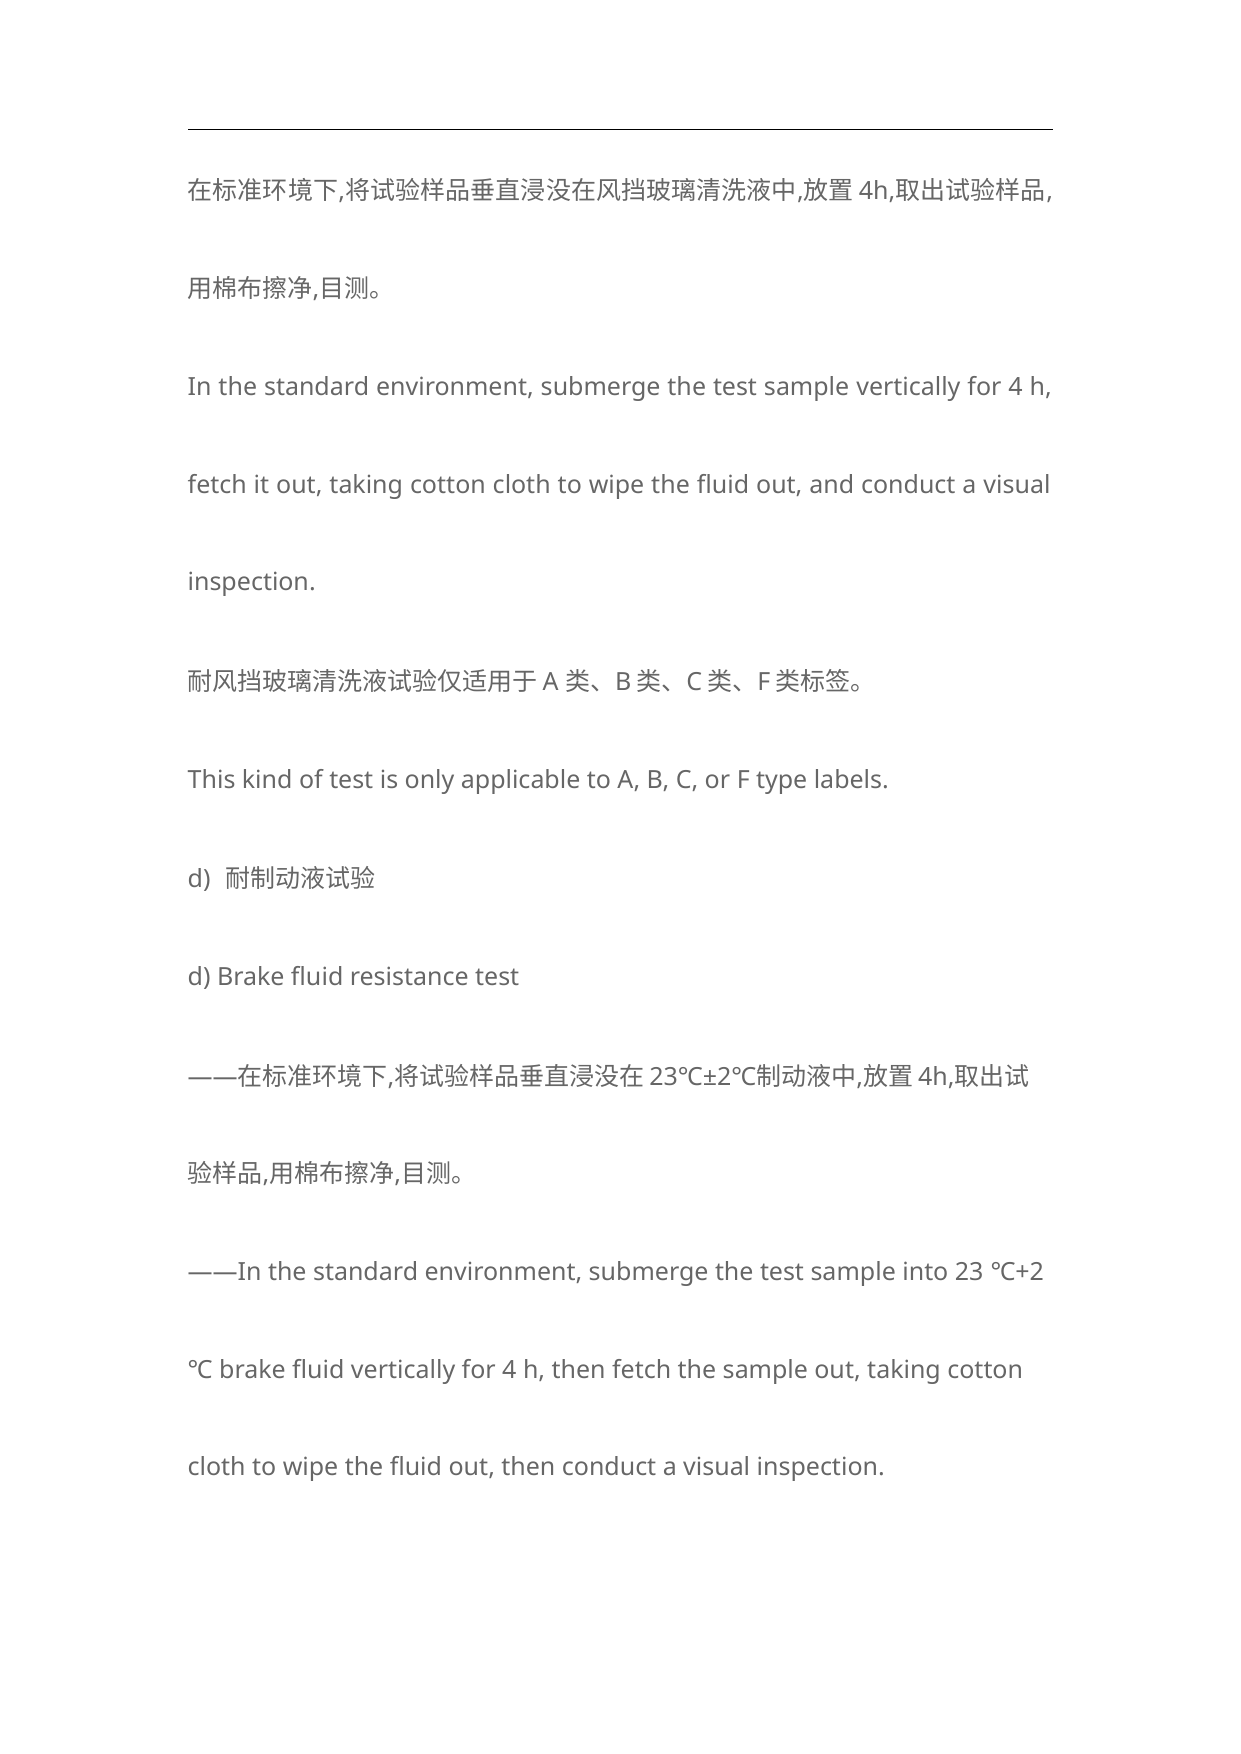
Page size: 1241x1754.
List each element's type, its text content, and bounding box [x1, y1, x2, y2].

text ——In the standard environment, submerge the test sample into 23 ℃+2 ℃ brake fluid vertically for 4 h, then fetch the sample out, taking cotton cloth to wipe the fluid out, then conduct a visual inspection. [187, 1239, 1053, 1499]
text ——在标准环境下,将试验样品垂直浸没在23℃±2℃制动液中,放置4h,取出试验样品,用棉布擦净,目测。 [187, 1042, 1053, 1204]
text d) Brake fluid resistance test [187, 943, 1053, 1008]
list 耐制动液试验 [187, 844, 1053, 909]
text This kind of test is only applicable to A, B, C, or F type labels. [187, 746, 1053, 811]
text In the standard environment, submerge the test sample vertically for 4 h, fetch it out, taking cotton cloth to wipe the fluid out, and conduct a visual inspection. [187, 353, 1053, 613]
text 在标准环境下,将试验样品垂直浸没在风挡玻璃清洗液中,放置4h,取出试验样品,用棉布擦净,目测。 [187, 156, 1053, 319]
text 耐风挡玻璃清洗液试验仅适用于A 类、B类、C类、F类标签。 [187, 647, 1053, 712]
